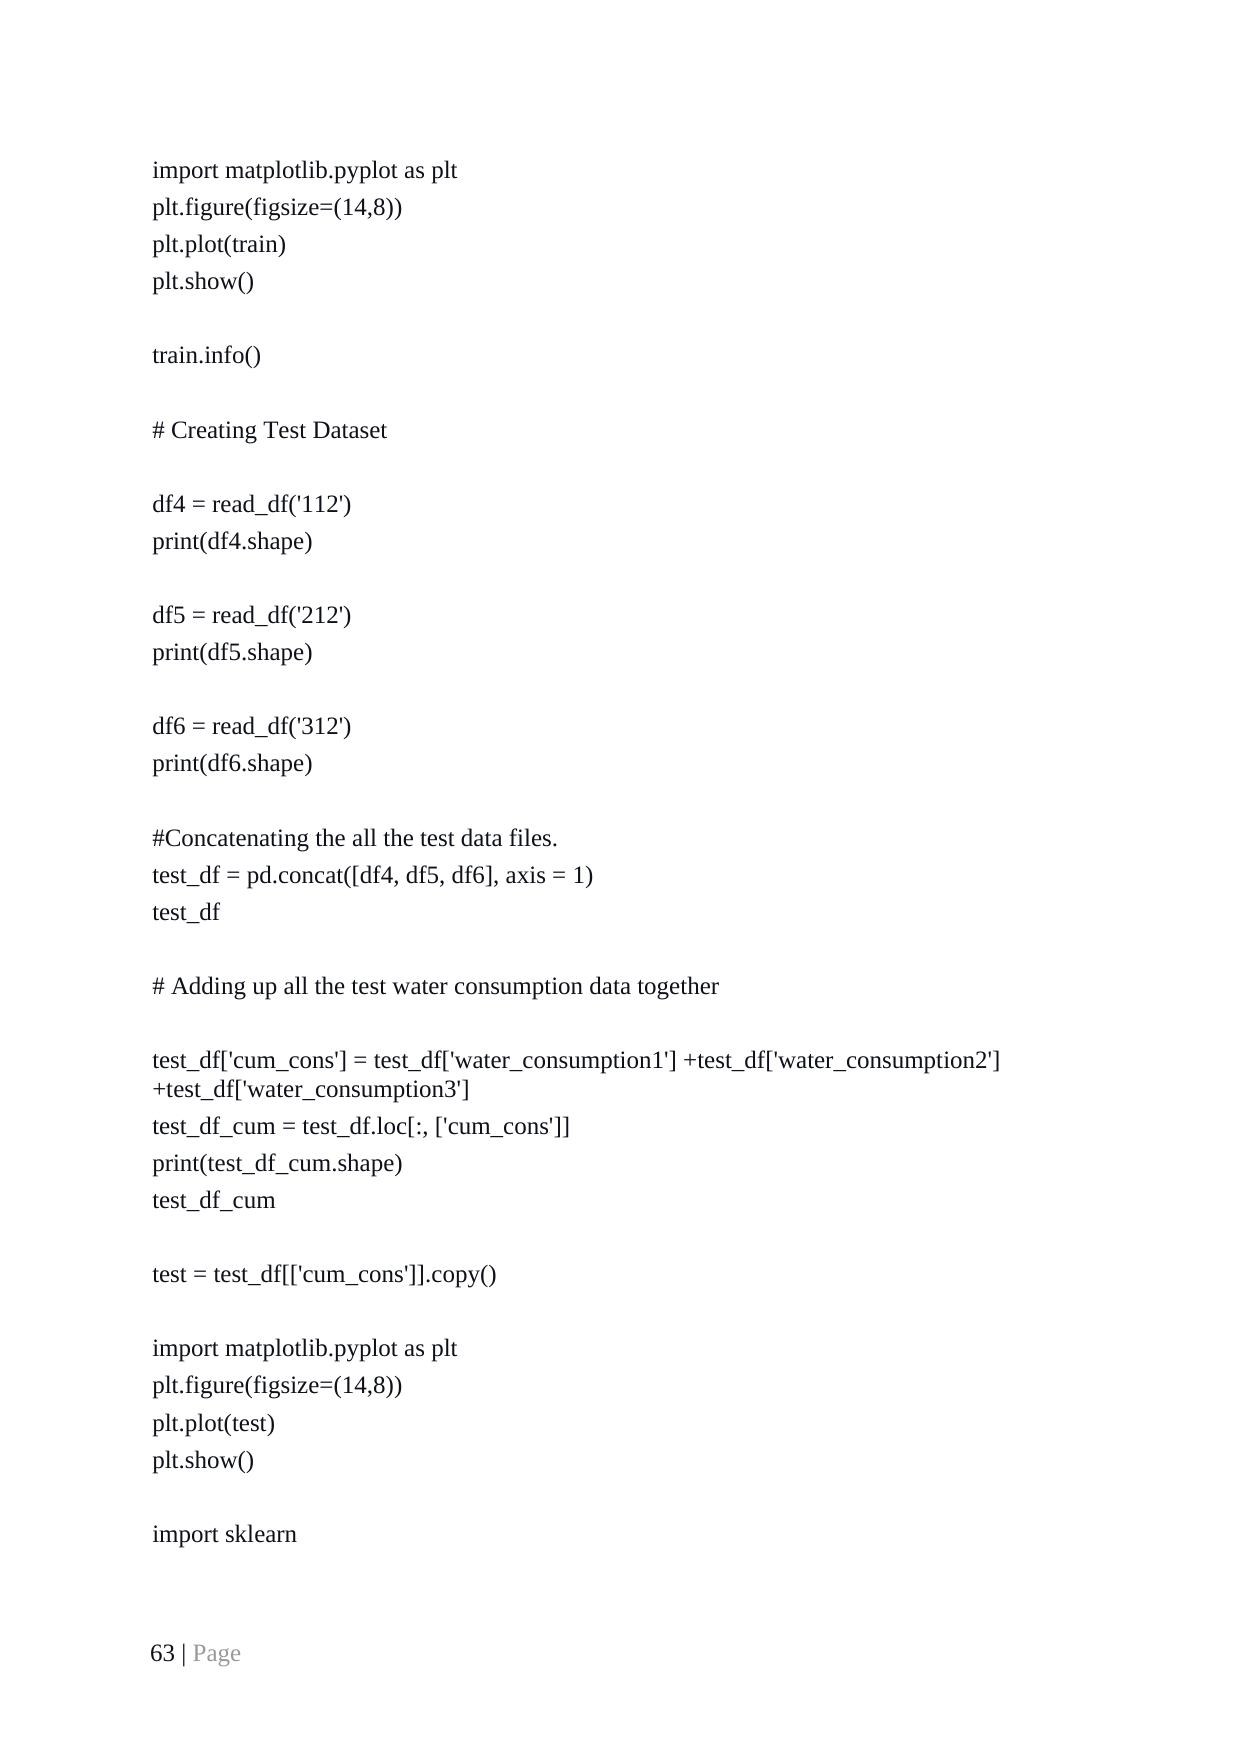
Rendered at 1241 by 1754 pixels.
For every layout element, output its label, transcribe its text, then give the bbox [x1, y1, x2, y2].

text plt.plot(train) [152, 229, 1022, 258]
text df4 = read_df('112') [152, 489, 1022, 518]
text plt.plot(test) [152, 1408, 1022, 1436]
text #Concatenating the all the test data files. [152, 823, 1022, 851]
text df6 = read_df('312') [152, 711, 1022, 740]
text test_df_cum = test_df.loc[:, ['cum_cons']] [152, 1111, 1022, 1140]
text plt.figure(figsize=(14,8)) [152, 192, 1022, 221]
text test_df_cum [152, 1185, 1022, 1214]
text test_df = pd.concat([df4, df5, df6], axis = 1) [152, 860, 1022, 888]
text import sklearn [152, 1519, 1022, 1548]
text test_df['cum_cons'] = test_df['water_consumption1'] +test_df['water_consumption2']+test_df['water_consumption3'] [152, 1045, 1022, 1103]
text print(df5.shape) [152, 637, 1022, 666]
text plt.show() [152, 1445, 1022, 1473]
text print(test_df_cum.shape) [152, 1148, 1022, 1177]
text # Creating Test Dataset [152, 415, 1022, 443]
text import matplotlib.pyplot as plt [152, 1333, 1022, 1362]
text # Adding up all the test water consumption data together [152, 971, 1022, 1000]
text test = test_df[['cum_cons']].copy() [152, 1259, 1022, 1288]
text test_df [152, 897, 1022, 926]
text df5 = read_df('212') [152, 600, 1022, 629]
text import matplotlib.pyplot as plt [152, 155, 1022, 184]
text plt.figure(figsize=(14,8)) [152, 1371, 1022, 1399]
text print(df4.shape) [152, 526, 1022, 555]
text print(df6.shape) [152, 748, 1022, 777]
text train.info() [152, 341, 1022, 369]
text plt.show() [152, 266, 1022, 295]
